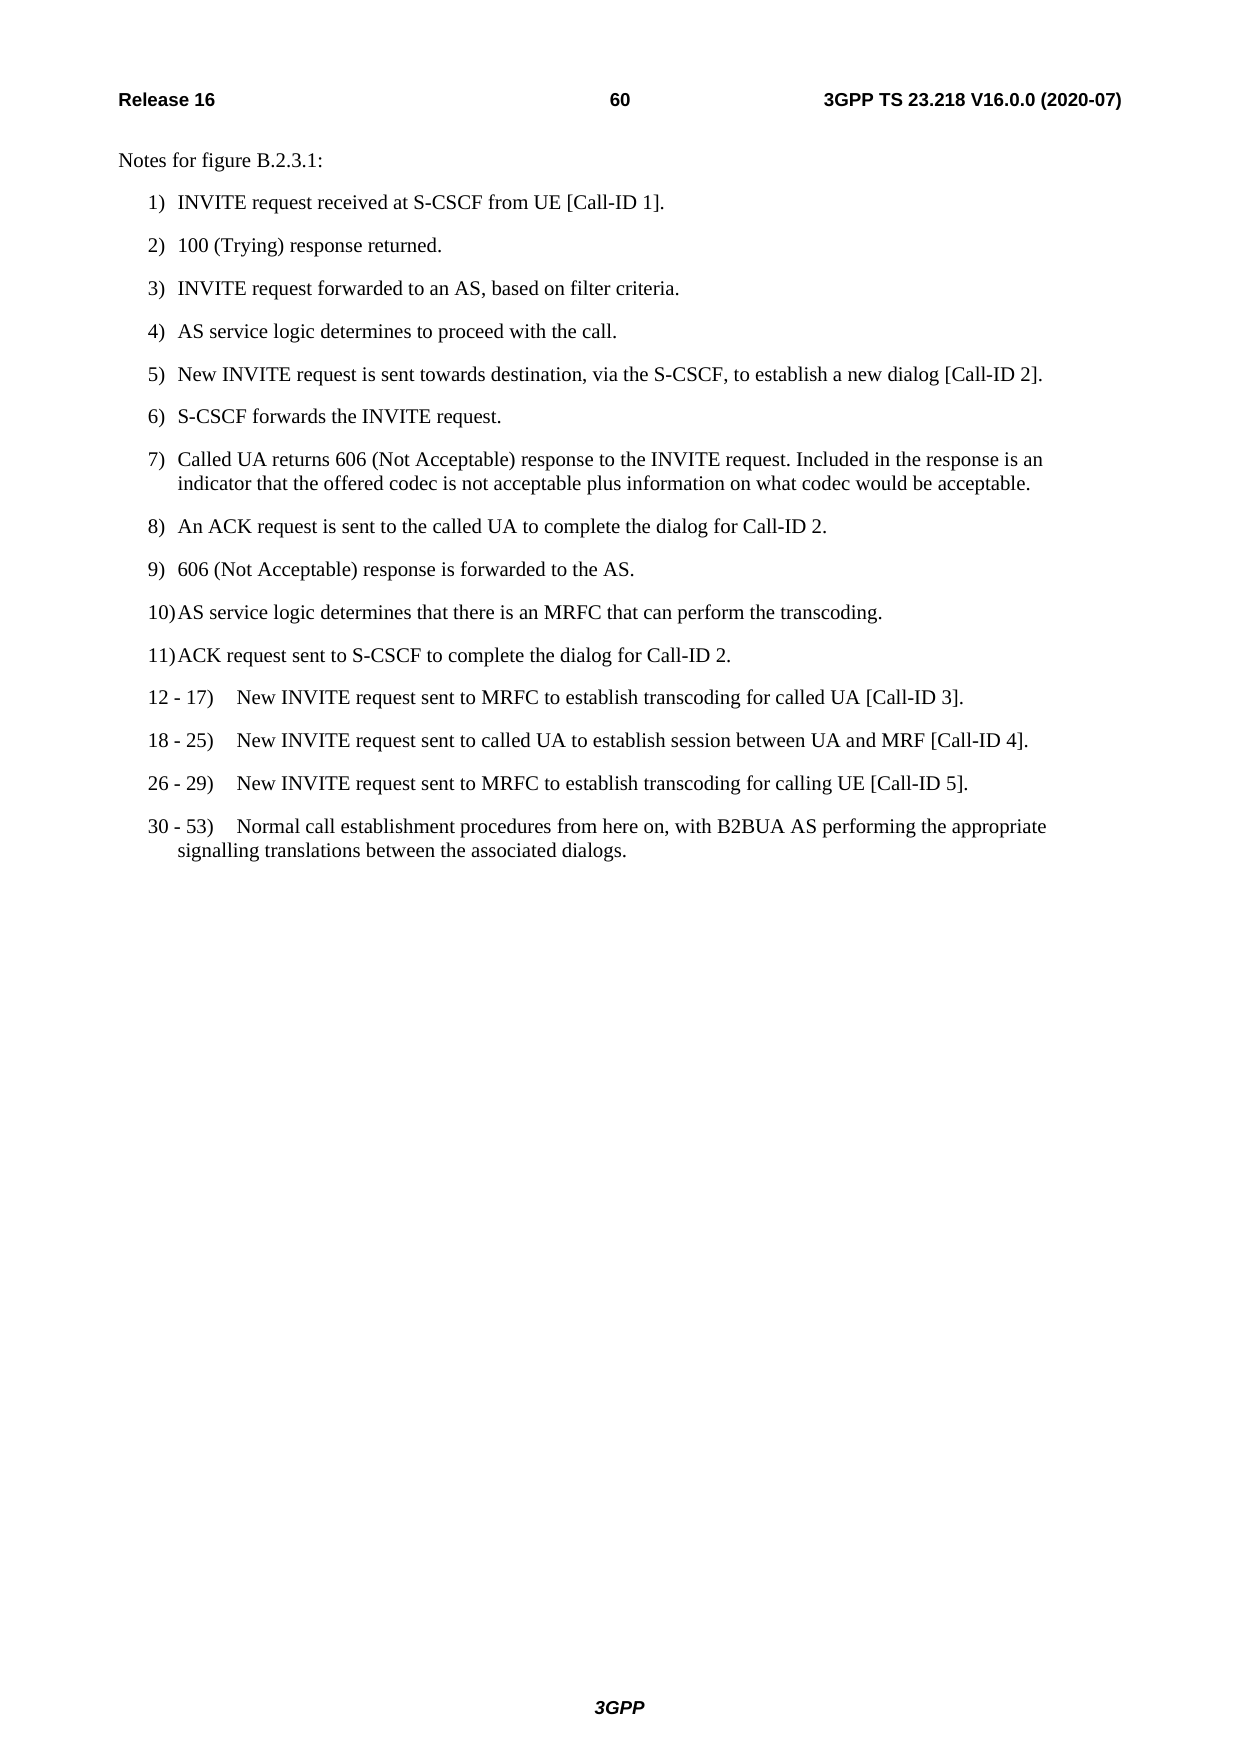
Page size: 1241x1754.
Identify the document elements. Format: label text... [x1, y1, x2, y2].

text 3) INVITE request forwarded to an AS, based on filter criteria. [148, 276, 1122, 300]
text 4) AS service logic determines to proceed with the call. [148, 319, 1122, 343]
text 1) INVITE request received at S-CSCF from UE [Call-ID 1]. [148, 190, 1122, 214]
text 5) New INVITE request is sent towards destination, via the S-CSCF, to establish a new dialog [Call-ID 2]. [148, 362, 1122, 386]
text Notes for figure B.2.3.1: [118, 147, 1122, 172]
text 11) ACK request sent to S-CSCF to complete the dialog for Call-ID 2. [148, 642, 1122, 667]
text 18 - 25) New INVITE request sent to called UA to establish session between UA and MRF [Call-ID 4]. [148, 728, 1122, 752]
text 12 - 17) New INVITE request sent to MRFC to establish transcoding for called UA [Call-ID 3]. [148, 685, 1122, 709]
text 9) 606 (Not Acceptable) response is forwarded to the AS. [148, 557, 1122, 581]
text 10) AS service logic determines that there is an MRFC that can perform the transcoding. [148, 600, 1122, 624]
text 6) S-CSCF forwards the INVITE request. [148, 404, 1122, 428]
text 26 - 29) New INVITE request sent to MRFC to establish transcoding for calling UE [Call-ID 5]. [148, 771, 1122, 795]
text 8) An ACK request is sent to the called UA to complete the dialog for Call-ID 2. [148, 514, 1122, 538]
text 30 - 53) Normal call establishment procedures from here on, with B2BUA AS performing the appropriate signalling translations between the associated dialogs. [148, 814, 1122, 862]
text 2) 100 (Trying) response returned. [148, 233, 1122, 257]
text 7) Called UA returns 606 (Not Acceptable) response to the INVITE request. Included in the response is an indicator that the offered codec is not acceptable plus information on what codec would be acceptable. [148, 447, 1122, 495]
